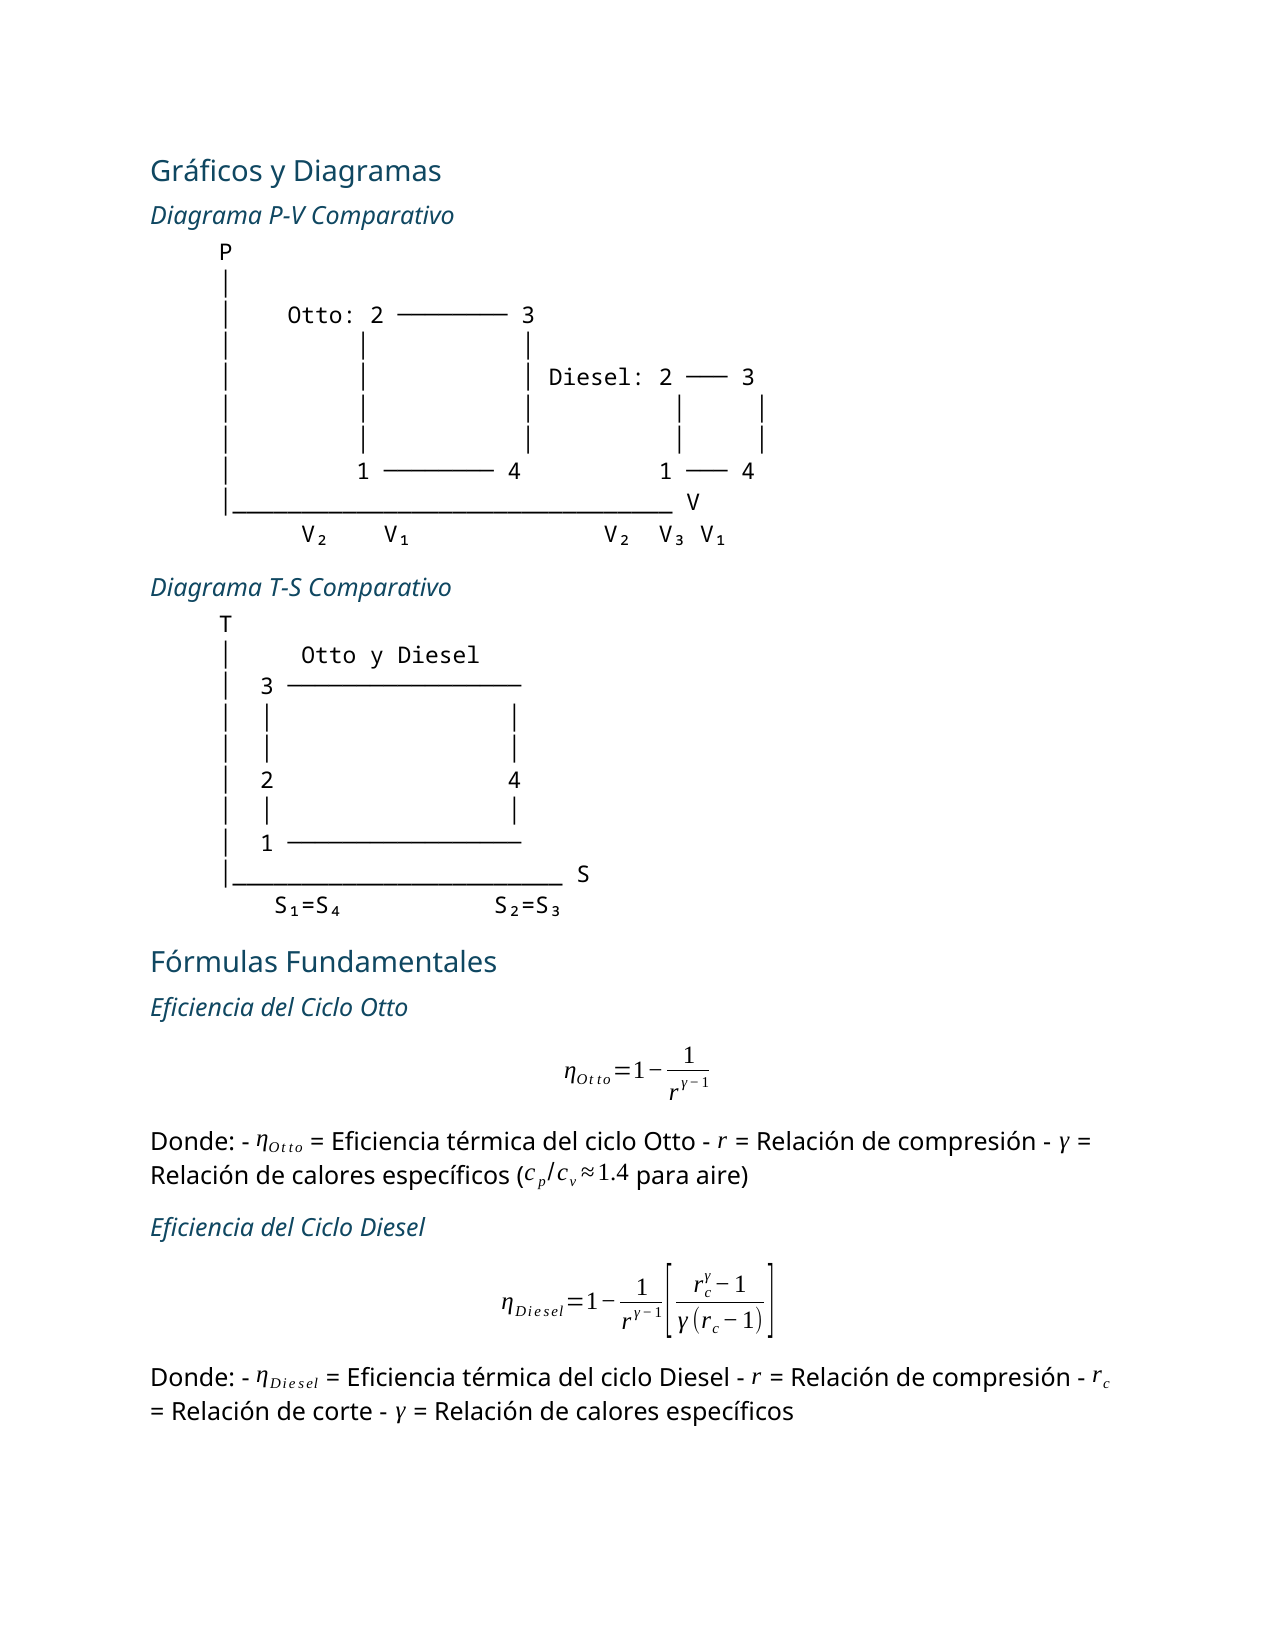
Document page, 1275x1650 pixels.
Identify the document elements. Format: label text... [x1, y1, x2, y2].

subtitle Diagrama T-S Comparativo [150, 569, 1125, 604]
text T │ Otto y Diesel │ 3 ───────────────── │ │ │ │ │ │ │ 2 4 │ │ │ │ 1 ───────────────── │________________________ S S₁=S₄ S₂=S₃ [150, 608, 1125, 920]
subtitle Eficiencia del Ciclo Diesel [150, 1210, 1125, 1244]
text P │ │ Otto: 2 ──────── 3 │ │ │ │ │ │ Diesel: 2 ─── 3 │ │ │ │ │ │ │ │ │ │ │ 1 ──────── 4 1 ─── 4 │________________________________ V V₂ V₁ V₂ V₃ V₁ [150, 236, 1125, 549]
subtitle Eficiencia del Ciclo Otto [150, 989, 1125, 1023]
subtitle Fórmulas Fundamentales [150, 941, 1125, 981]
text Donde: - = Eficiencia térmica del ciclo Otto - = Relación de compresión - = Relación de calores específicos ( para aire) [150, 1123, 1125, 1191]
subtitle Diagrama P-V Comparativo [150, 198, 1125, 232]
text Donde: - = Eficiencia térmica del ciclo Diesel - = Relación de compresión - = Relación de corte - = Relación de calores específicos [150, 1359, 1125, 1427]
subtitle Gráficos y Diagramas [150, 150, 1125, 190]
